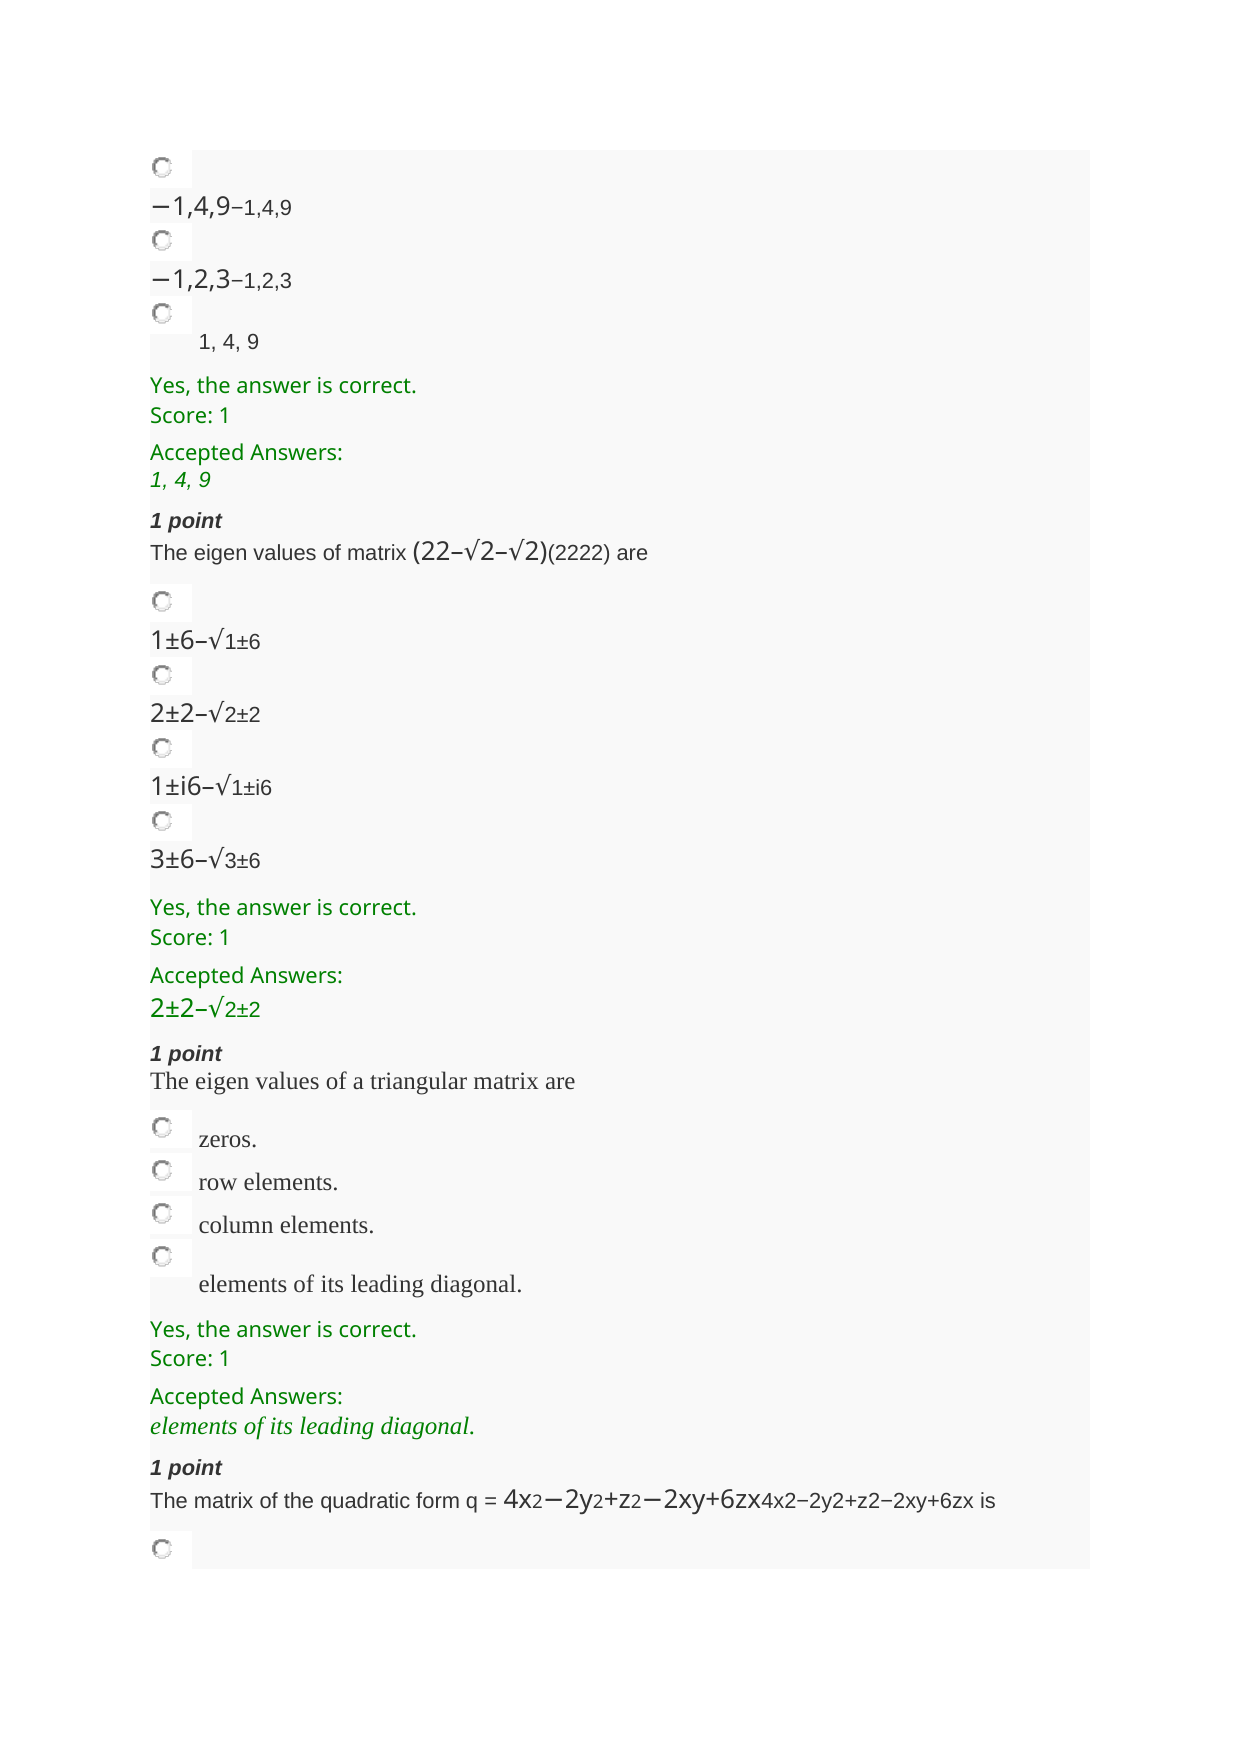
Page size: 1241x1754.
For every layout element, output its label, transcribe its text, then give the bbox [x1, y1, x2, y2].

text Yes, the answer is correct. Score: 1 [150, 892, 1090, 952]
text 1, 4, 9 [150, 296, 1090, 354]
text 1, 4, 9 [150, 467, 1090, 492]
text Accepted Answers: [150, 960, 1090, 989]
text 1 point [150, 1455, 1090, 1480]
text 3±6–√3±6 [150, 841, 1090, 877]
text The matrix of the quadratic form q = 4x2−2y2+z2−2xy+6zx4x2−2y2+z2−2xy+6zx is [150, 1480, 1090, 1516]
text elements of its leading diagonal. [150, 1411, 1090, 1439]
text 1±i6–√1±i6 [150, 768, 1090, 803]
text Yes, the answer is correct. Score: 1 [150, 370, 1090, 429]
text row elements. [150, 1153, 1090, 1196]
text 2±2–√2±2 [150, 989, 1090, 1025]
text elements of its leading diagonal. [150, 1239, 1090, 1298]
text zeros. [150, 1110, 1090, 1153]
text −1,4,9−1,4,9 [150, 188, 1090, 223]
text 1 point [150, 1041, 1090, 1066]
text column elements. [150, 1196, 1090, 1239]
text −1,2,3−1,2,3 [150, 261, 1090, 296]
text The eigen values of a triangular matrix are [150, 1066, 1090, 1094]
text 2±2–√2±2 [150, 695, 1090, 730]
text Accepted Answers: [150, 1381, 1090, 1411]
text 1 point [150, 508, 1090, 533]
text Yes, the answer is correct. Score: 1 [150, 1313, 1090, 1373]
text Accepted Answers: [150, 437, 1090, 467]
text 1±6–√1±6 [150, 622, 1090, 657]
text The eigen values of matrix (22–√2–√2)(2222) are [150, 533, 1090, 568]
